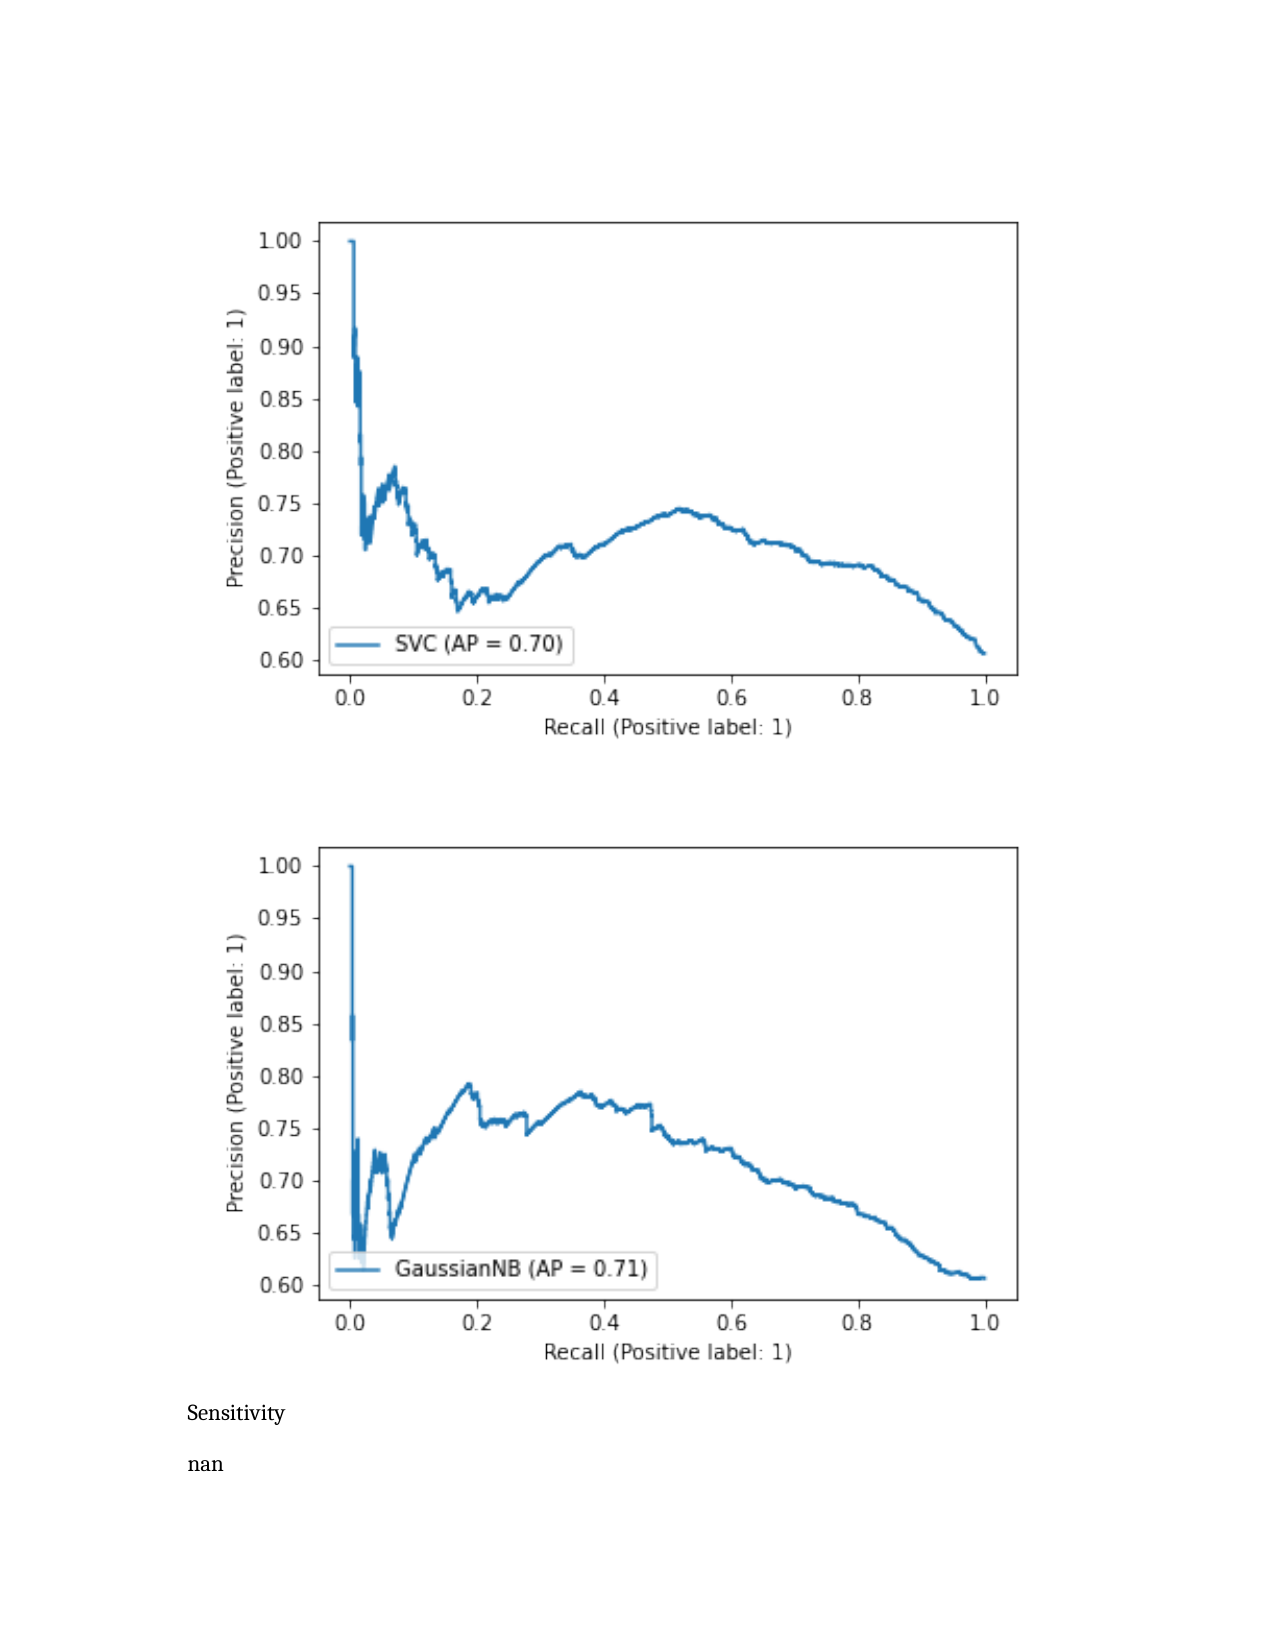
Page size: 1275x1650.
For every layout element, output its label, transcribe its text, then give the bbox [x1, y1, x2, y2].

text Sensitivity [187, 1399, 1087, 1426]
picture [206, 774, 1107, 1375]
picture [206, 150, 1107, 750]
text nan [187, 1450, 1087, 1477]
